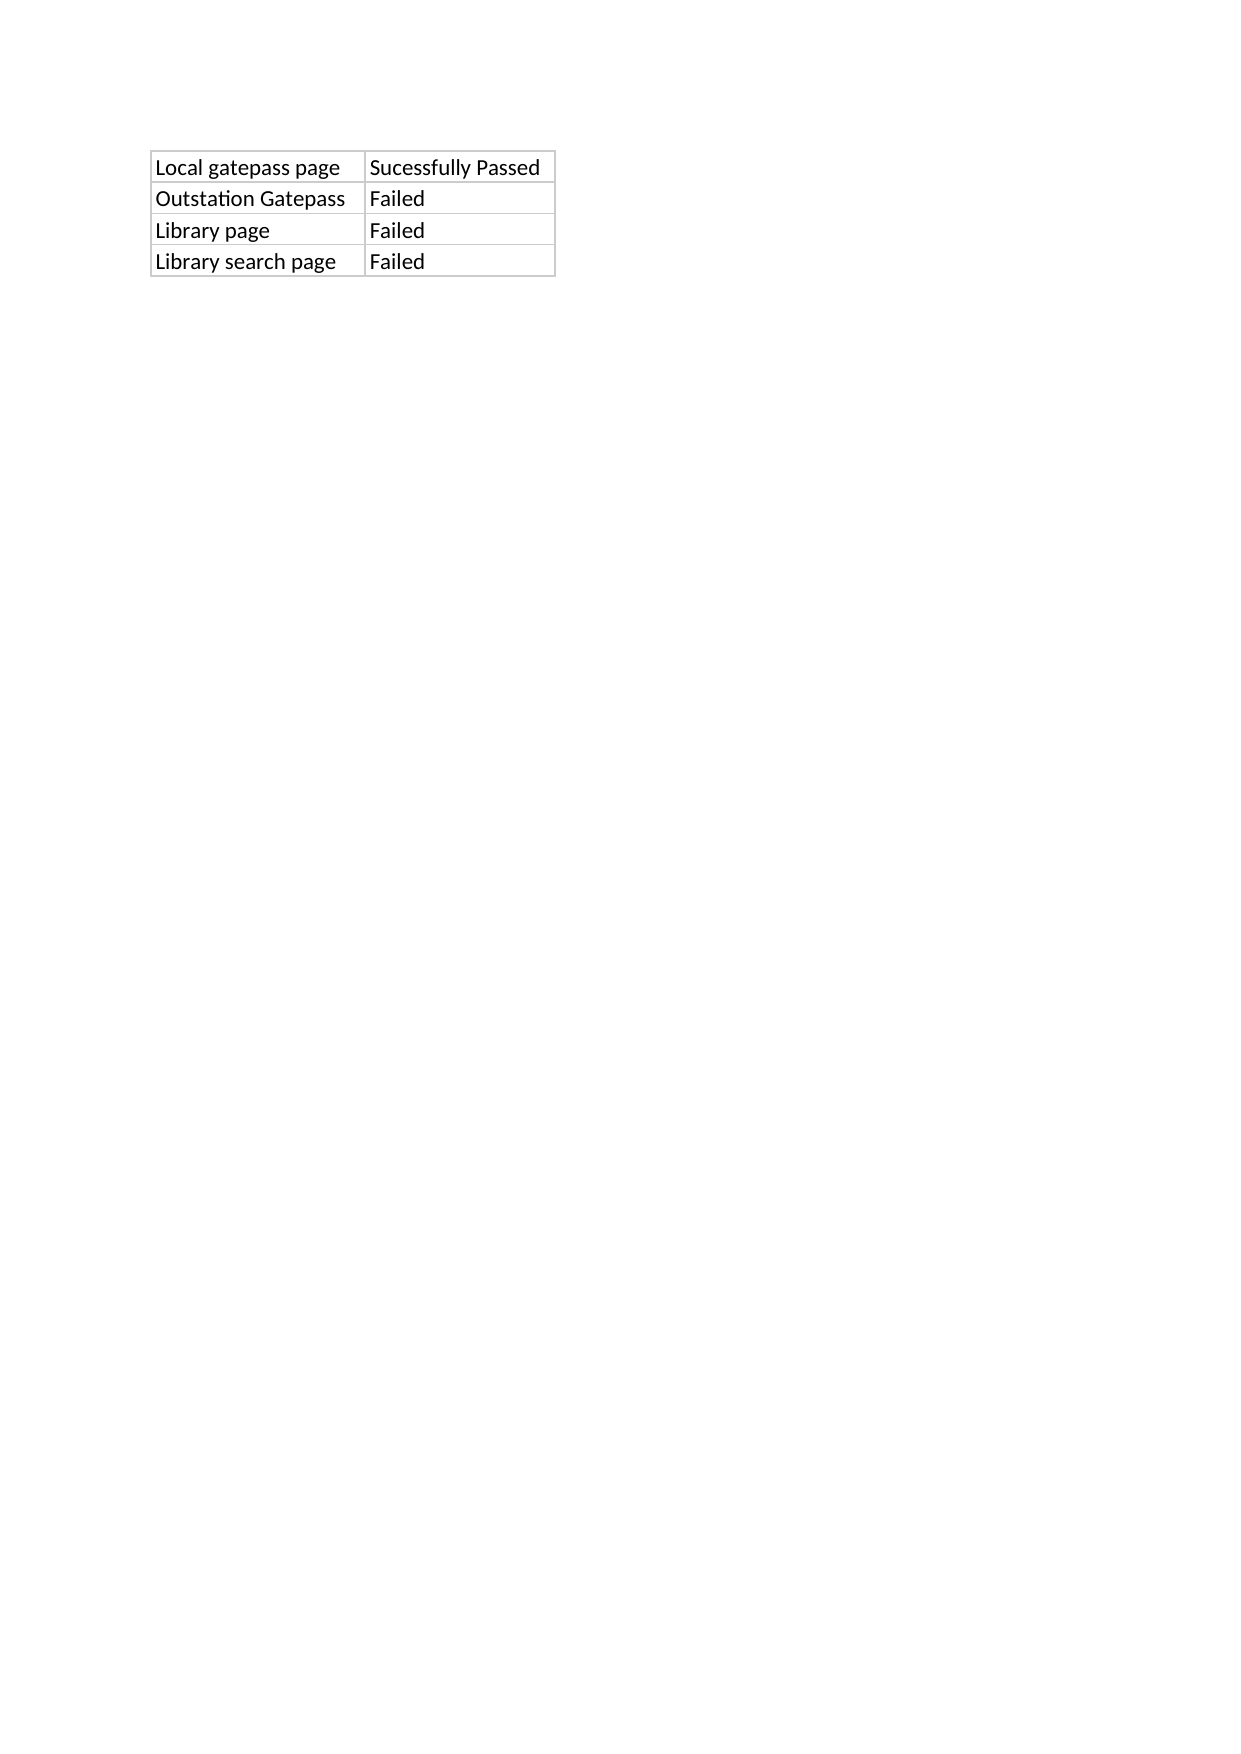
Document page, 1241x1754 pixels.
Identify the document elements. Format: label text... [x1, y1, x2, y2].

table_cell Failed [366, 245, 554, 275]
table_cell Failed [366, 183, 554, 212]
table_cell Sucessfully Passed [366, 152, 554, 181]
table_cell Local gatepass page [152, 152, 364, 181]
table_cell Failed [366, 214, 554, 244]
table_cell Library search page [152, 245, 364, 275]
table_cell Library page [152, 214, 364, 244]
table_cell Outstation Gatepass [152, 183, 364, 212]
